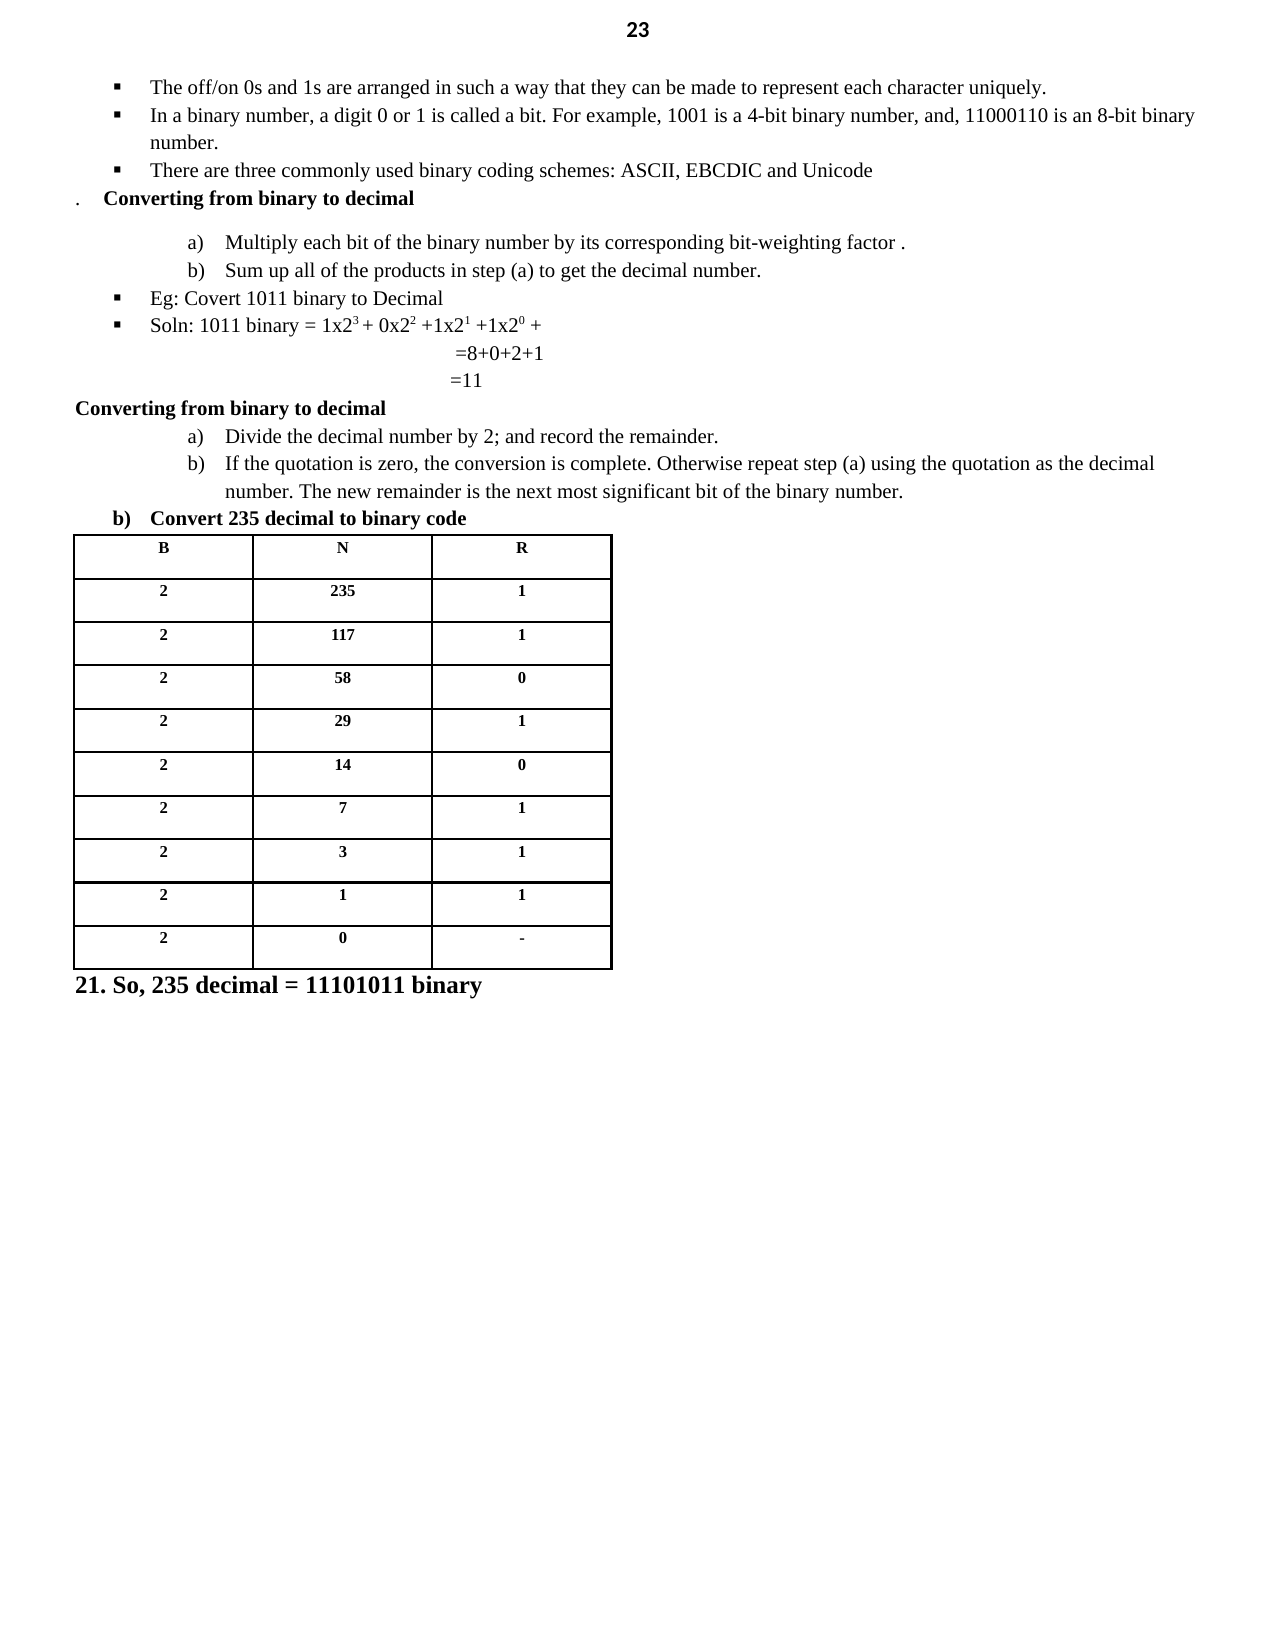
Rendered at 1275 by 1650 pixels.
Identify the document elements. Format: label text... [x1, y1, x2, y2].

text =8+0+2+1 [75, 341, 1200, 365]
text Converting from binary to decimal [75, 396, 1200, 420]
list There are three commonly used binary coding schemes: ASCII, EBCDIC and Unicode [112, 158, 1200, 182]
list Soln: 1011 binary = 1x23 + 0x22 +1x21 +1x20 + [112, 313, 1200, 337]
table_cell 2 [75, 666, 252, 708]
table_cell 14 [254, 753, 431, 794]
table_header R [433, 536, 610, 577]
list Multiply each bit of the binary number by its corresponding bit-weighting factor . [187, 230, 1200, 254]
table_cell 235 [254, 580, 431, 621]
list Eg: Covert 1011 binary to Decimal [112, 286, 1200, 309]
table_cell 1 [433, 840, 610, 881]
list So, 235 decimal = 11101011 binary [75, 970, 1200, 999]
table_cell 29 [254, 710, 431, 751]
list If the quotation is zero, the conversion is complete. Otherwise repeat step (a) using the quotation as the decimal number. The new remainder is the next most significant bit of the binary number. [187, 451, 1200, 503]
table_cell 58 [254, 666, 431, 708]
table_cell 2 [75, 840, 252, 881]
table_cell 2 [75, 797, 252, 838]
text =11 [75, 368, 1200, 392]
table_cell 0 [254, 927, 431, 968]
table_cell 0 [433, 753, 610, 794]
list Sum up all of the products in step (a) to get the decimal number. [187, 258, 1200, 282]
table_cell 2 [75, 710, 252, 751]
table_cell 1 [433, 623, 610, 664]
table_cell 1 [433, 580, 610, 621]
list Divide the decimal number by 2; and record the remainder. [187, 423, 1200, 448]
list The off/on 0s and 1s are arranged in such a way that they can be made to represent each character uniquely. [112, 75, 1200, 99]
table_cell 3 [254, 840, 431, 881]
table_cell 2 [75, 884, 252, 925]
table_cell 7 [254, 797, 431, 838]
table_cell - [433, 927, 610, 968]
table_cell 0 [433, 666, 610, 708]
table_cell 2 [75, 580, 252, 621]
table_cell 2 [75, 623, 252, 664]
text . Converting from binary to decimal [75, 185, 1200, 209]
table_cell 117 [254, 623, 431, 664]
list Convert 235 decimal to binary code [112, 506, 1200, 530]
table_header B [75, 536, 252, 577]
table_cell 2 [75, 753, 252, 794]
table_cell 2 [75, 927, 252, 968]
table_header N [254, 536, 431, 577]
table_cell 1 [254, 884, 431, 925]
table_cell 1 [433, 797, 610, 838]
list In a binary number, a digit 0 or 1 is called a bit. For example, 1001 is a 4-bit binary number, and, 11000110 is an 8-bit binary number. [112, 103, 1200, 154]
table_cell 1 [433, 710, 610, 751]
table_cell 1 [433, 884, 610, 925]
